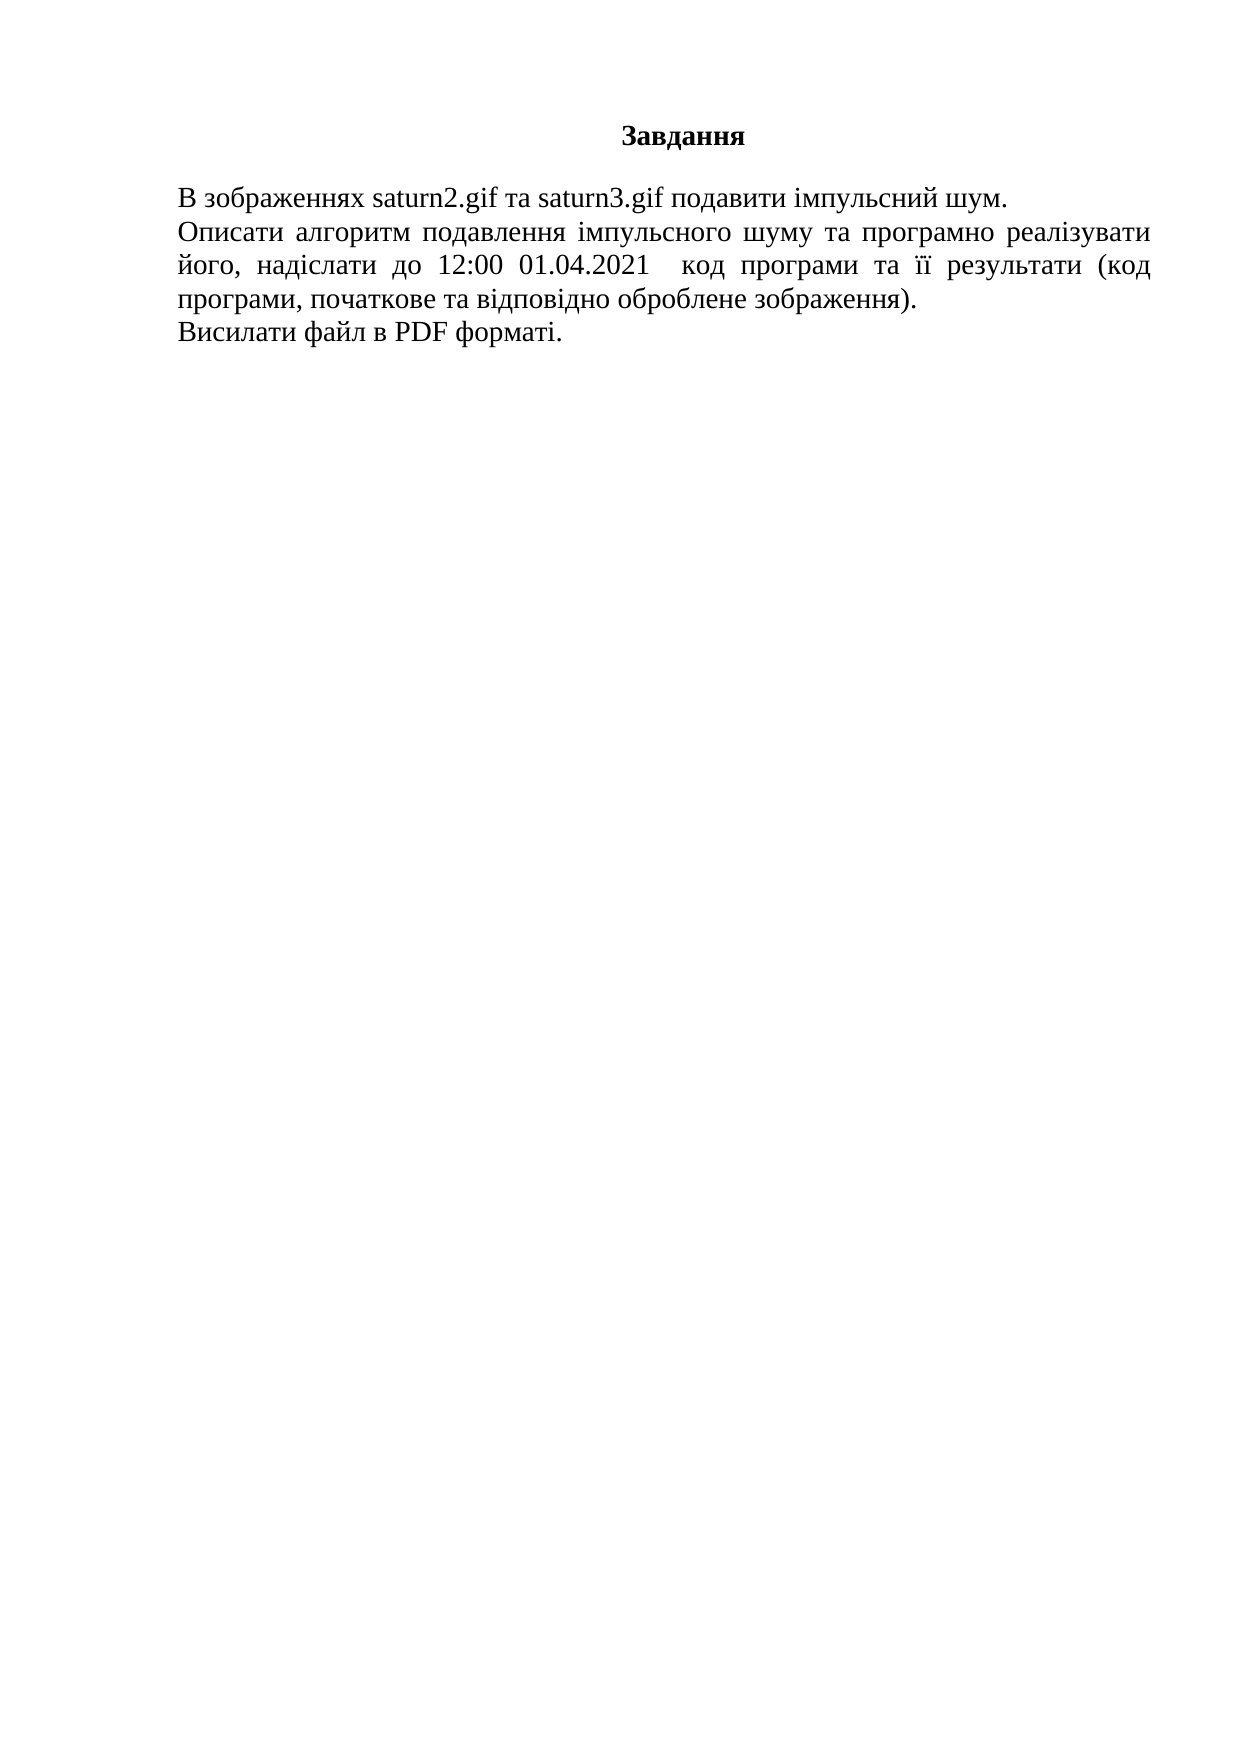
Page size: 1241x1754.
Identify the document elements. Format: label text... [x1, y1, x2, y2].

text В зображеннях saturn2.gif та saturn3.gif подавити імпульсний шум. [177, 180, 1152, 214]
text Висилати файл в PDF форматі. [177, 314, 1152, 348]
text Описати алгоритм подавлення імпульсного шуму та програмно реалізувати його, надіслати до 12:00 01.04.2021 код програми та її результати (код програми, початкове та відповідно оброблене зображення). [177, 214, 1152, 314]
text Завдання [215, 118, 1152, 152]
